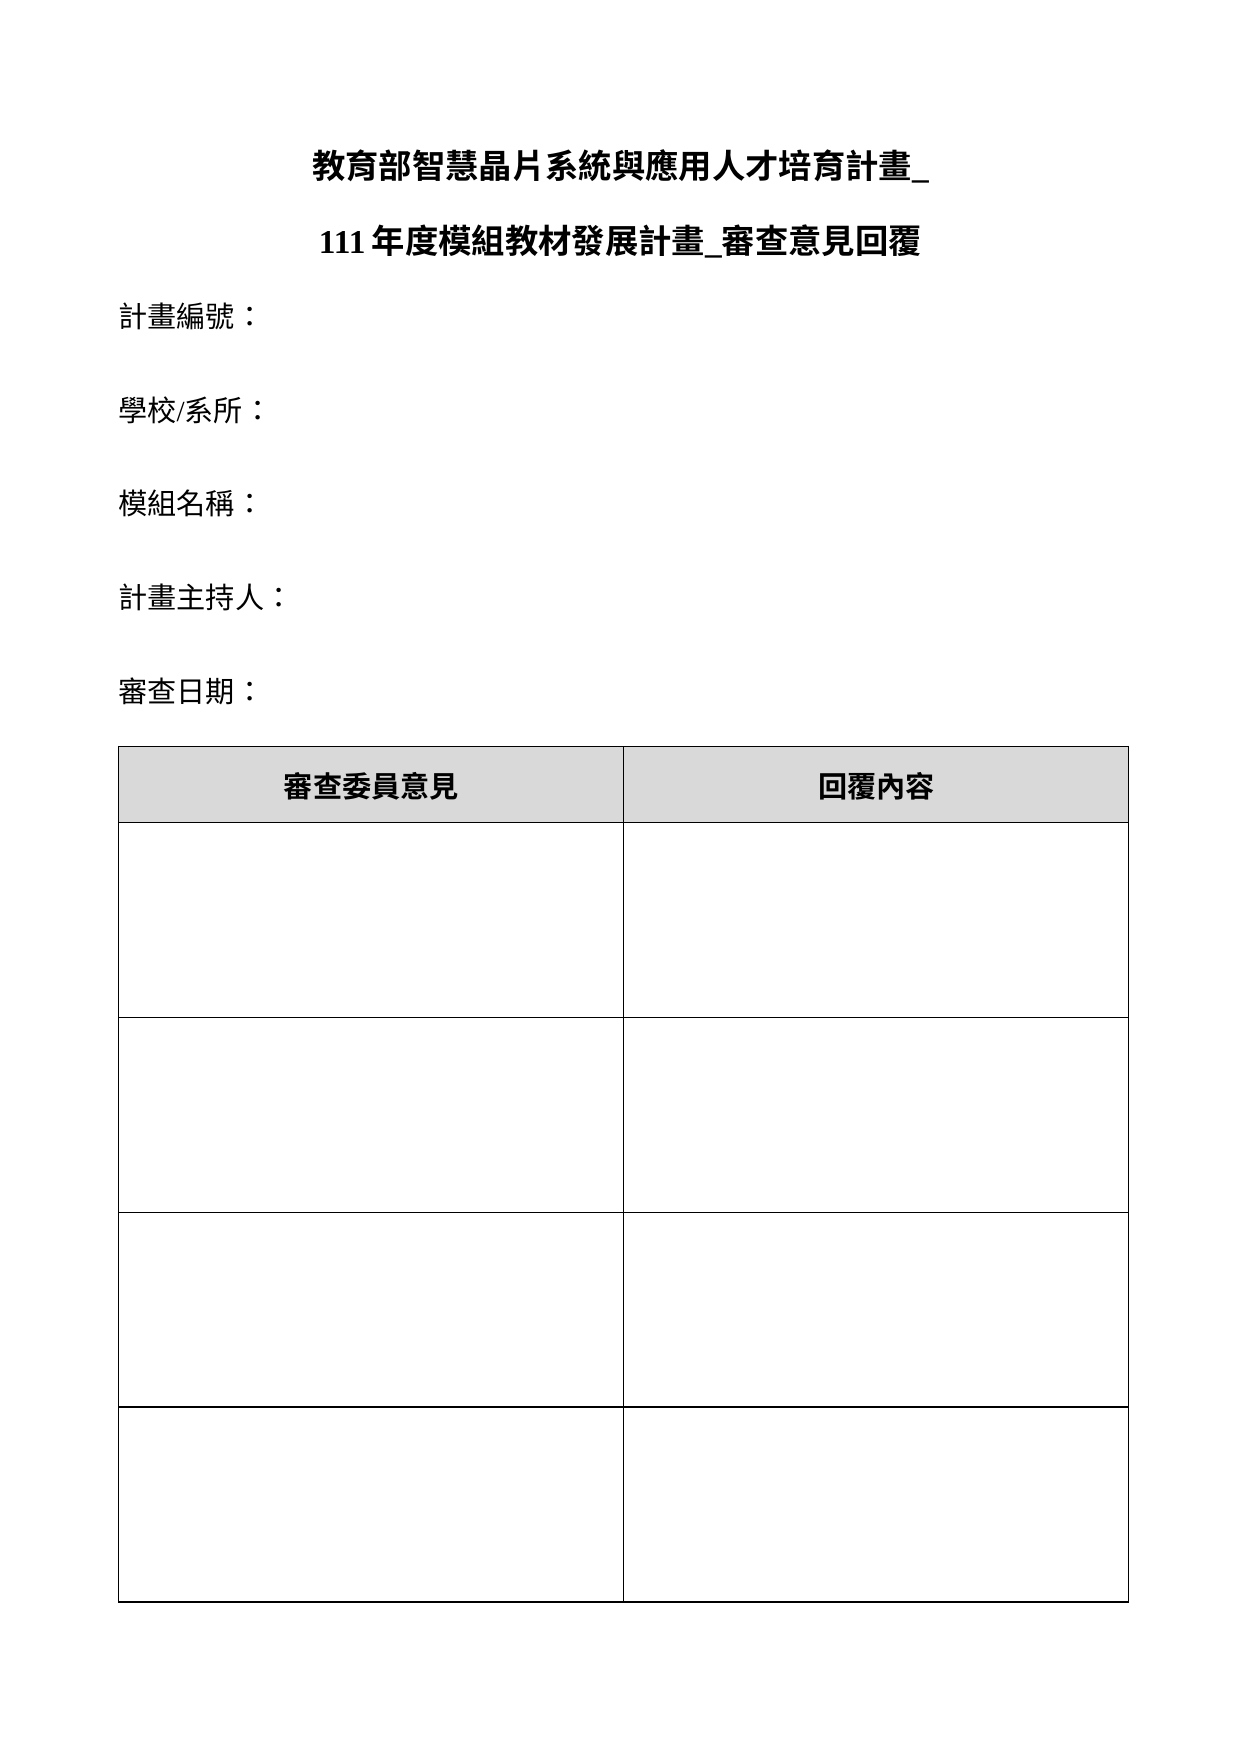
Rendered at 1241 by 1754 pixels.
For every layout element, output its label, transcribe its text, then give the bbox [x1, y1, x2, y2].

text 模組名稱： [118, 464, 1122, 539]
table_cell [624, 1213, 1128, 1406]
text 111年度模組教材發展計畫_審查意見回覆 [118, 202, 1122, 277]
text 計畫編號： [118, 277, 1122, 352]
text 學校/系所： [118, 371, 1122, 446]
text 審查日期： [118, 652, 1122, 727]
table_cell [624, 1018, 1128, 1212]
text 計畫主持人： [118, 558, 1122, 633]
table_header 回覆內容 [624, 747, 1128, 822]
table_cell [624, 823, 1128, 1017]
table_cell [624, 1408, 1128, 1601]
text 教育部智慧晶片系統與應用人才培育計畫_ [118, 127, 1122, 202]
table_cell [119, 1408, 623, 1601]
table_cell [119, 1213, 623, 1406]
table_cell [119, 823, 623, 1017]
table_cell [119, 1018, 623, 1212]
table_header 審查委員意見 [119, 747, 623, 822]
